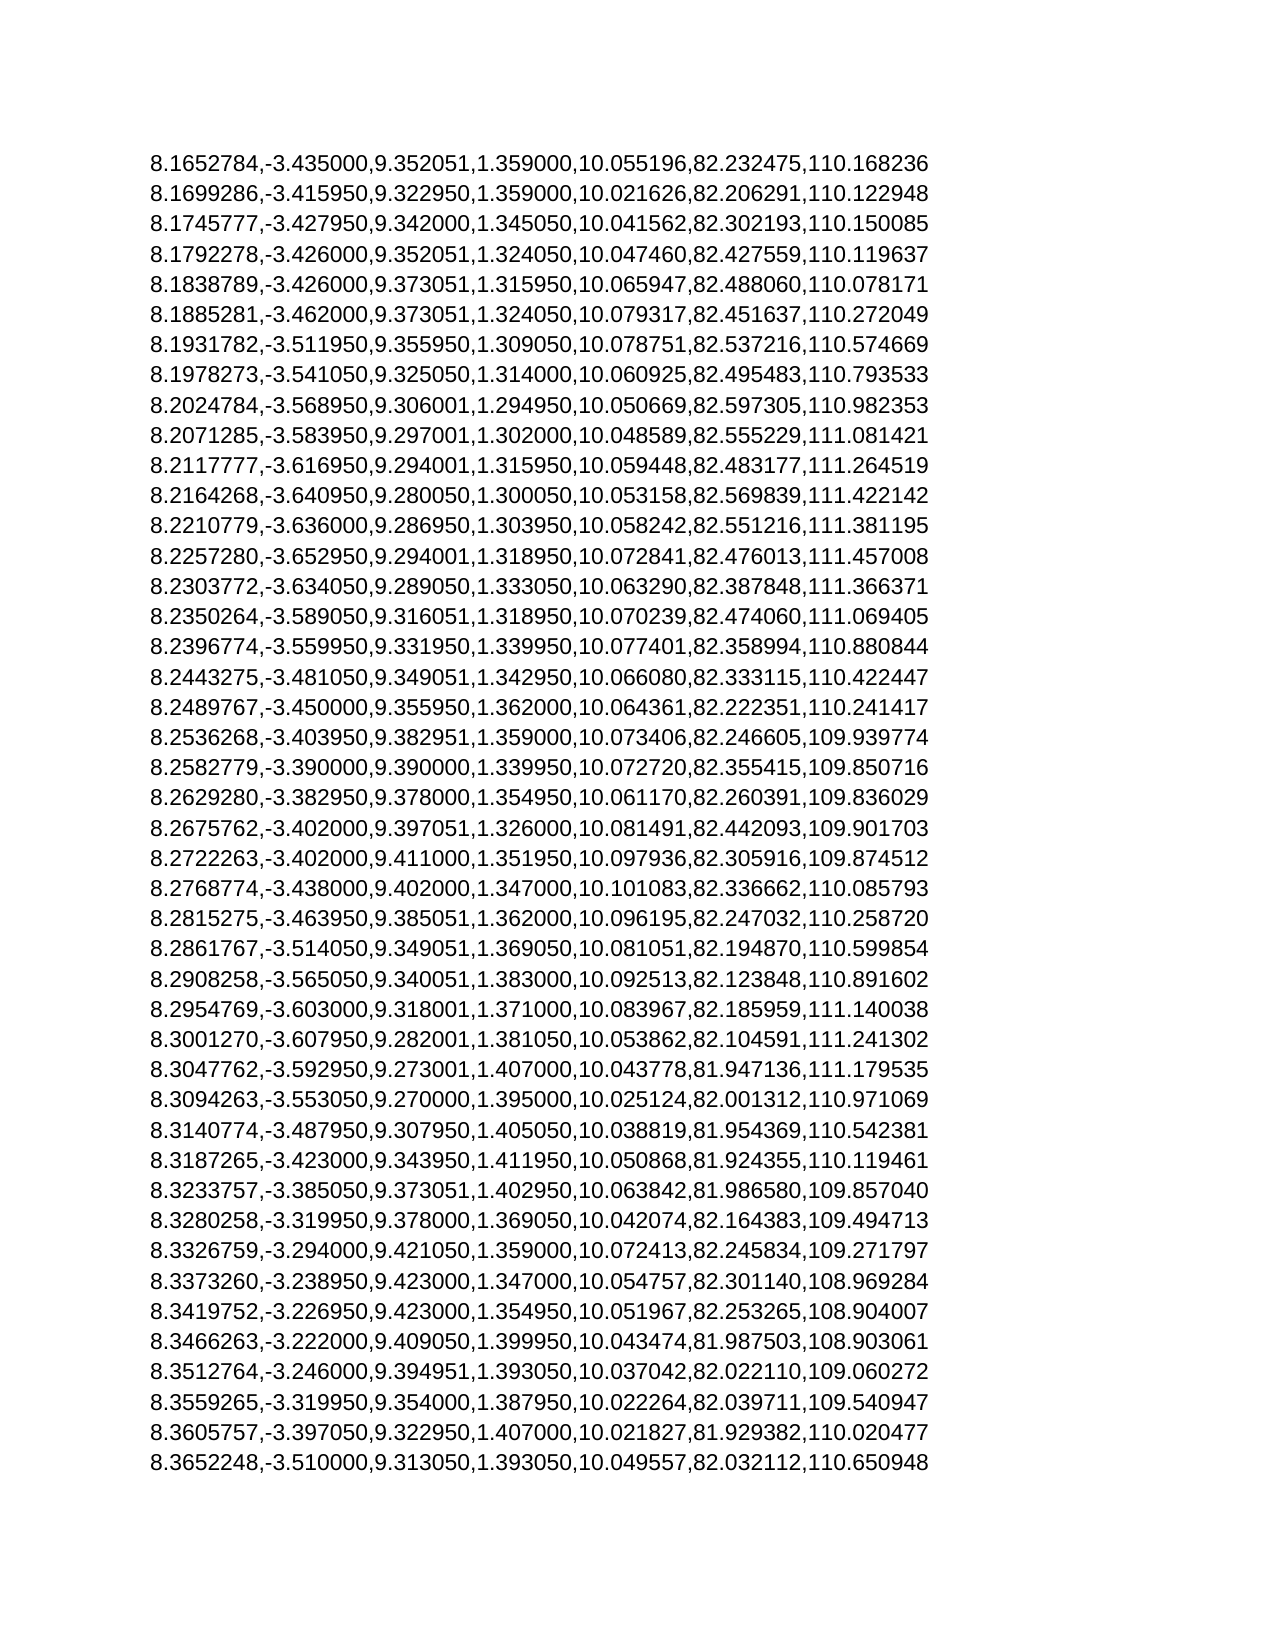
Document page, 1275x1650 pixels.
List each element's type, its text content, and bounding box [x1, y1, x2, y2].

text 8.2629280,-3.382950,9.378000,1.354950,10.061170,82.260391,109.836029 [150, 784, 1125, 811]
text 8.2582779,-3.390000,9.390000,1.339950,10.072720,82.355415,109.850716 [150, 754, 1125, 781]
text 8.2303772,-3.634050,9.289050,1.333050,10.063290,82.387848,111.366371 [150, 573, 1125, 599]
text 8.1699286,-3.415950,9.322950,1.359000,10.021626,82.206291,110.122948 [150, 180, 1125, 207]
text 8.2350264,-3.589050,9.316051,1.318950,10.070239,82.474060,111.069405 [150, 603, 1125, 629]
text 8.2722263,-3.402000,9.411000,1.351950,10.097936,82.305916,109.874512 [150, 845, 1125, 871]
text 8.2908258,-3.565050,9.340051,1.383000,10.092513,82.123848,110.891602 [150, 966, 1125, 992]
text 8.3326759,-3.294000,9.421050,1.359000,10.072413,82.245834,109.271797 [150, 1237, 1125, 1264]
text 8.1978273,-3.541050,9.325050,1.314000,10.060925,82.495483,110.793533 [150, 361, 1125, 388]
text 8.2489767,-3.450000,9.355950,1.362000,10.064361,82.222351,110.241417 [150, 694, 1125, 720]
text 8.1792278,-3.426000,9.352051,1.324050,10.047460,82.427559,110.119637 [150, 241, 1125, 267]
text 8.2257280,-3.652950,9.294001,1.318950,10.072841,82.476013,111.457008 [150, 543, 1125, 569]
text 8.1931782,-3.511950,9.355950,1.309050,10.078751,82.537216,110.574669 [150, 331, 1125, 358]
text 8.1838789,-3.426000,9.373051,1.315950,10.065947,82.488060,110.078171 [150, 271, 1125, 297]
text 8.3233757,-3.385050,9.373051,1.402950,10.063842,81.986580,109.857040 [150, 1177, 1125, 1203]
text 8.2164268,-3.640950,9.280050,1.300050,10.053158,82.569839,111.422142 [150, 482, 1125, 509]
text 8.3280258,-3.319950,9.378000,1.369050,10.042074,82.164383,109.494713 [150, 1207, 1125, 1234]
text 8.3512764,-3.246000,9.394951,1.393050,10.037042,82.022110,109.060272 [150, 1358, 1125, 1385]
text 8.2117777,-3.616950,9.294001,1.315950,10.059448,82.483177,111.264519 [150, 452, 1125, 478]
text 8.2675762,-3.402000,9.397051,1.326000,10.081491,82.442093,109.901703 [150, 814, 1125, 841]
text 8.3559265,-3.319950,9.354000,1.387950,10.022264,82.039711,109.540947 [150, 1388, 1125, 1415]
text 8.2815275,-3.463950,9.385051,1.362000,10.096195,82.247032,110.258720 [150, 905, 1125, 932]
text 8.3605757,-3.397050,9.322950,1.407000,10.021827,81.929382,110.020477 [150, 1419, 1125, 1445]
text 8.1745777,-3.427950,9.342000,1.345050,10.041562,82.302193,110.150085 [150, 210, 1125, 237]
text 8.1885281,-3.462000,9.373051,1.324050,10.079317,82.451637,110.272049 [150, 301, 1125, 327]
text 8.2210779,-3.636000,9.286950,1.303950,10.058242,82.551216,111.381195 [150, 512, 1125, 539]
text 8.3187265,-3.423000,9.343950,1.411950,10.050868,81.924355,110.119461 [150, 1147, 1125, 1173]
text 8.3466263,-3.222000,9.409050,1.399950,10.043474,81.987503,108.903061 [150, 1328, 1125, 1354]
text 8.2443275,-3.481050,9.349051,1.342950,10.066080,82.333115,110.422447 [150, 663, 1125, 690]
text 8.3001270,-3.607950,9.282001,1.381050,10.053862,82.104591,111.241302 [150, 1026, 1125, 1052]
text 8.3047762,-3.592950,9.273001,1.407000,10.043778,81.947136,111.179535 [150, 1056, 1125, 1083]
text 8.1652784,-3.435000,9.352051,1.359000,10.055196,82.232475,110.168236 [150, 150, 1125, 176]
text 8.2396774,-3.559950,9.331950,1.339950,10.077401,82.358994,110.880844 [150, 633, 1125, 660]
text 8.2768774,-3.438000,9.402000,1.347000,10.101083,82.336662,110.085793 [150, 875, 1125, 901]
text 8.2861767,-3.514050,9.349051,1.369050,10.081051,82.194870,110.599854 [150, 935, 1125, 962]
text 8.3140774,-3.487950,9.307950,1.405050,10.038819,81.954369,110.542381 [150, 1117, 1125, 1143]
text 8.3094263,-3.553050,9.270000,1.395000,10.025124,82.001312,110.971069 [150, 1086, 1125, 1113]
text 8.2071285,-3.583950,9.297001,1.302000,10.048589,82.555229,111.081421 [150, 422, 1125, 448]
text 8.3419752,-3.226950,9.423000,1.354950,10.051967,82.253265,108.904007 [150, 1298, 1125, 1324]
text 8.2024784,-3.568950,9.306001,1.294950,10.050669,82.597305,110.982353 [150, 392, 1125, 418]
text 8.2536268,-3.403950,9.382951,1.359000,10.073406,82.246605,109.939774 [150, 724, 1125, 750]
text 8.3652248,-3.510000,9.313050,1.393050,10.049557,82.032112,110.650948 [150, 1449, 1125, 1475]
text 8.3373260,-3.238950,9.423000,1.347000,10.054757,82.301140,108.969284 [150, 1268, 1125, 1294]
text 8.2954769,-3.603000,9.318001,1.371000,10.083967,82.185959,111.140038 [150, 996, 1125, 1022]
